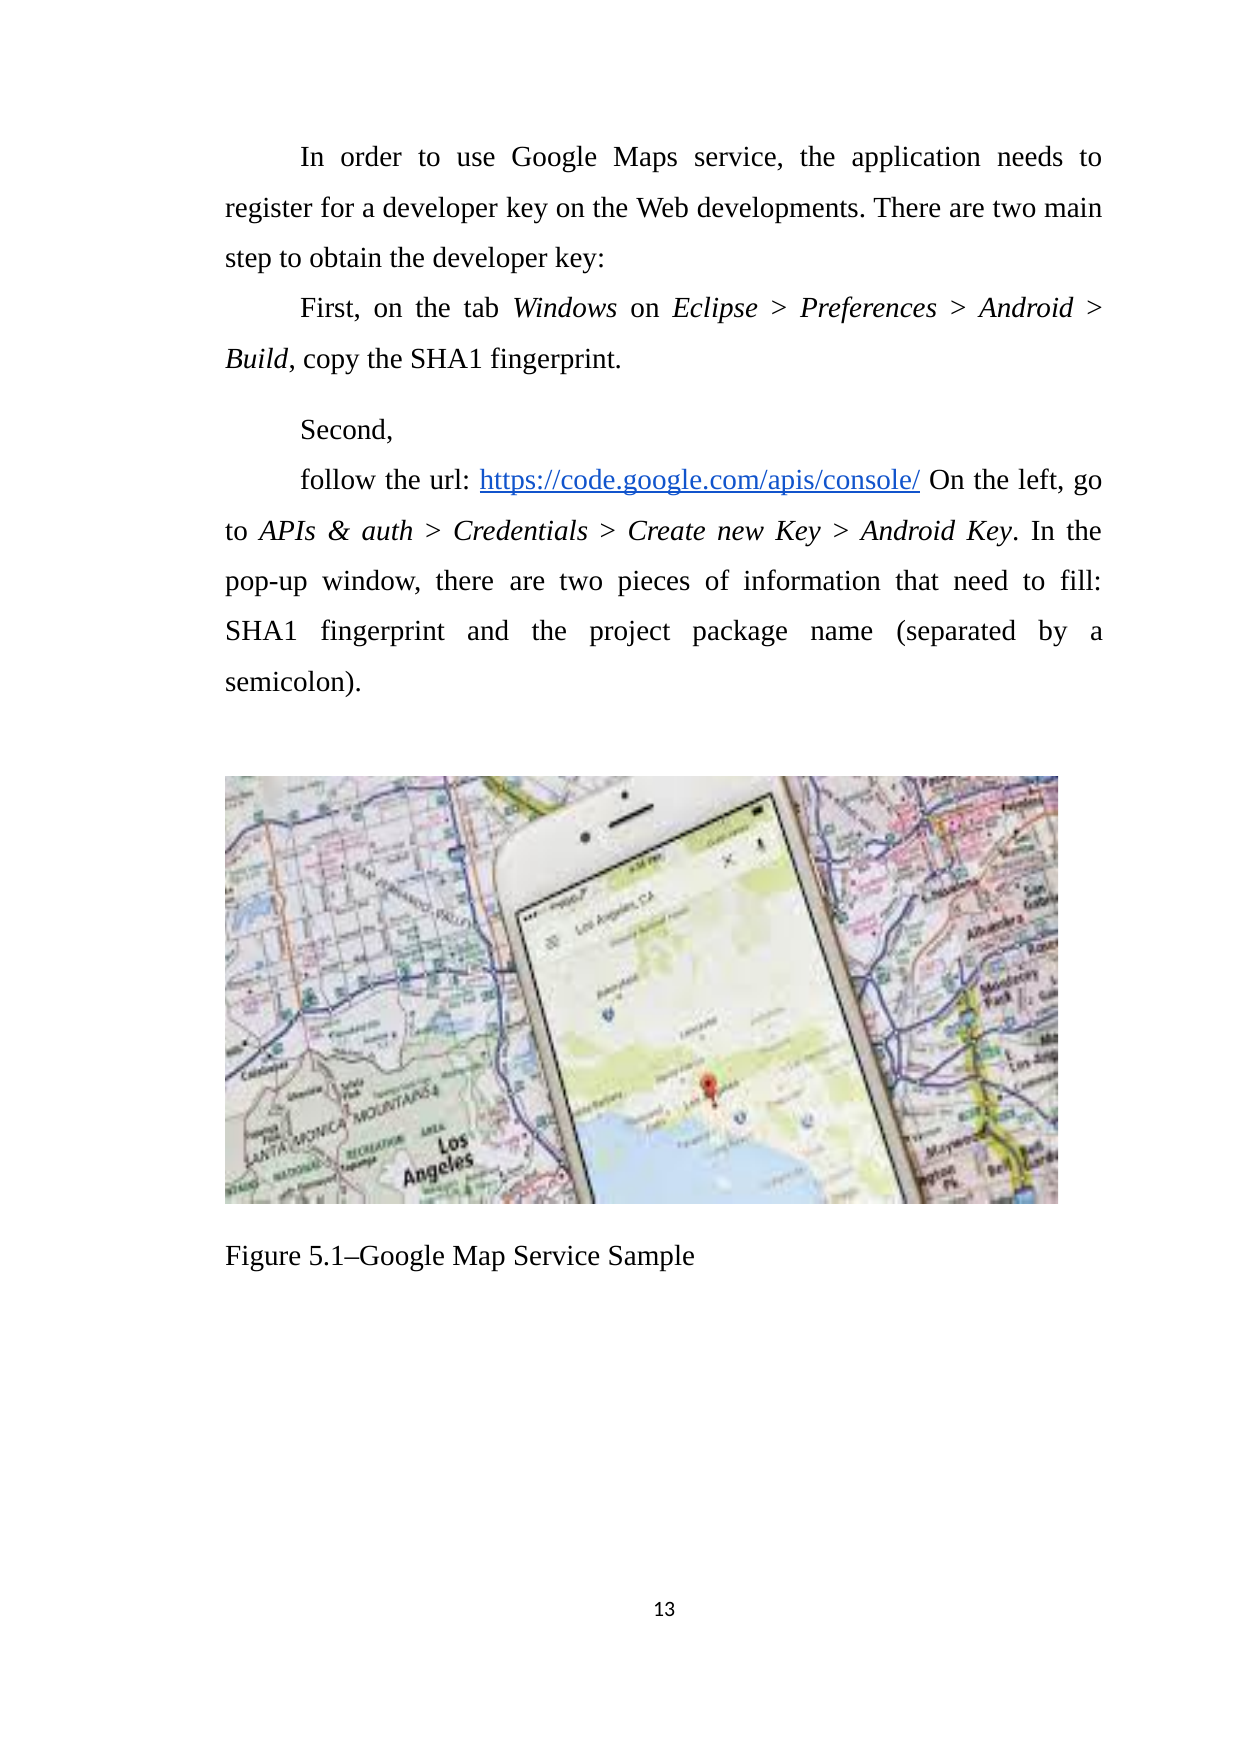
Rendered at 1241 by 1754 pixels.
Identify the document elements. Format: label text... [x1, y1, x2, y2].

text follow the url: https://code.google.com/apis/console/ On the left, go to APIs & auth > Credentials > Create new Key > Android Key. In the pop-up window, there are two pieces of information that need to fill: SHA1 fingerprint and the project package name (separated by a semicolon). [225, 462, 1103, 697]
text First, on the tab Windows on Eclipse > Preferences > Android > Build, copy the SHA1 fingerprint. [225, 291, 1103, 374]
text Figure 5.1–Google Map Service Sample [225, 1238, 1103, 1272]
text Second, [225, 412, 1103, 446]
text In order to use Google Maps service, the application needs to register for a developer key on the Web developments. There are two main step to obtain the developer key: [225, 139, 1103, 274]
